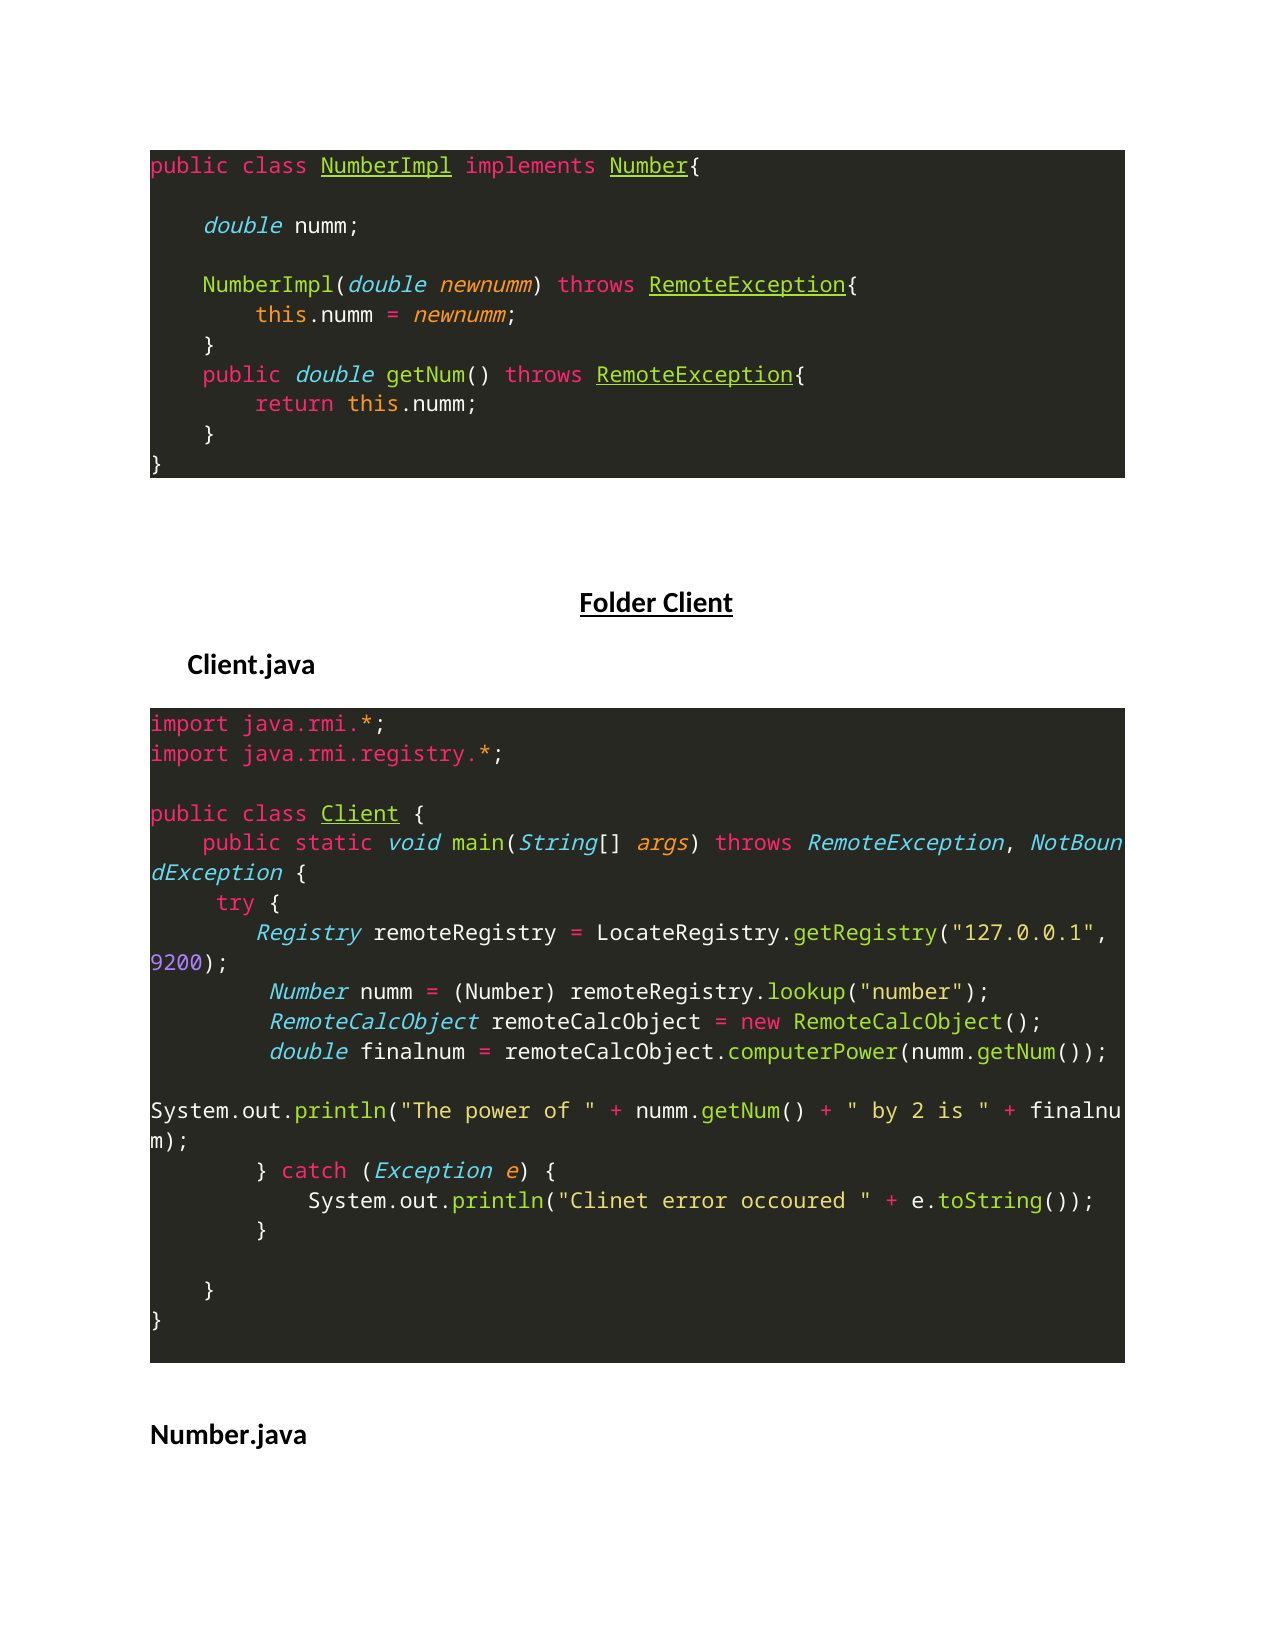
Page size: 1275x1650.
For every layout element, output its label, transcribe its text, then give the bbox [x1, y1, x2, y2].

text Registry remoteRegistry = LocateRegistry.getRegistry("127.0.0.1", 9200); [150, 917, 1125, 976]
text public double getNum() throws RemoteException{ [150, 358, 1125, 388]
text } [150, 1214, 1125, 1244]
text Number numm = (Number) remoteRegistry.lookup("number"); [150, 976, 1125, 1006]
text System.out.println("The power of " + numm.getNum() + " by 2 is " + finalnum); [150, 1066, 1125, 1155]
text NumberImpl(double newnumm) throws RemoteException{ [150, 269, 1125, 299]
text } [150, 1274, 1125, 1304]
text Number.java [150, 1416, 1125, 1452]
text } [150, 418, 1125, 448]
text import java.rmi.*; [150, 708, 1125, 738]
text public class Client { [150, 797, 1125, 827]
text } [150, 1304, 1125, 1334]
text return this.numm; [150, 388, 1125, 418]
text } [150, 329, 1125, 358]
text double finalnum = remoteCalcObject.computerPower(numm.getNum()); [150, 1036, 1125, 1066]
text double numm; [150, 209, 1125, 239]
text import java.rmi.registry.*; [150, 738, 1125, 768]
text Client.java [187, 646, 1125, 682]
text this.numm = newnumm; [150, 299, 1125, 329]
text public static void main(String[] args) throws RemoteException, NotBoundException { [150, 827, 1125, 887]
text RemoteCalcObject remoteCalcObject = new RemoteCalcObject(); [150, 1006, 1125, 1036]
text } catch (Exception e) { [150, 1155, 1125, 1185]
text } [150, 448, 1125, 478]
text System.out.println("Clinet error occoured " + e.toString()); [150, 1185, 1125, 1214]
text public class NumberImpl implements Number{ [150, 150, 1125, 180]
text try { [150, 887, 1125, 917]
text Folder Client [187, 584, 1125, 620]
